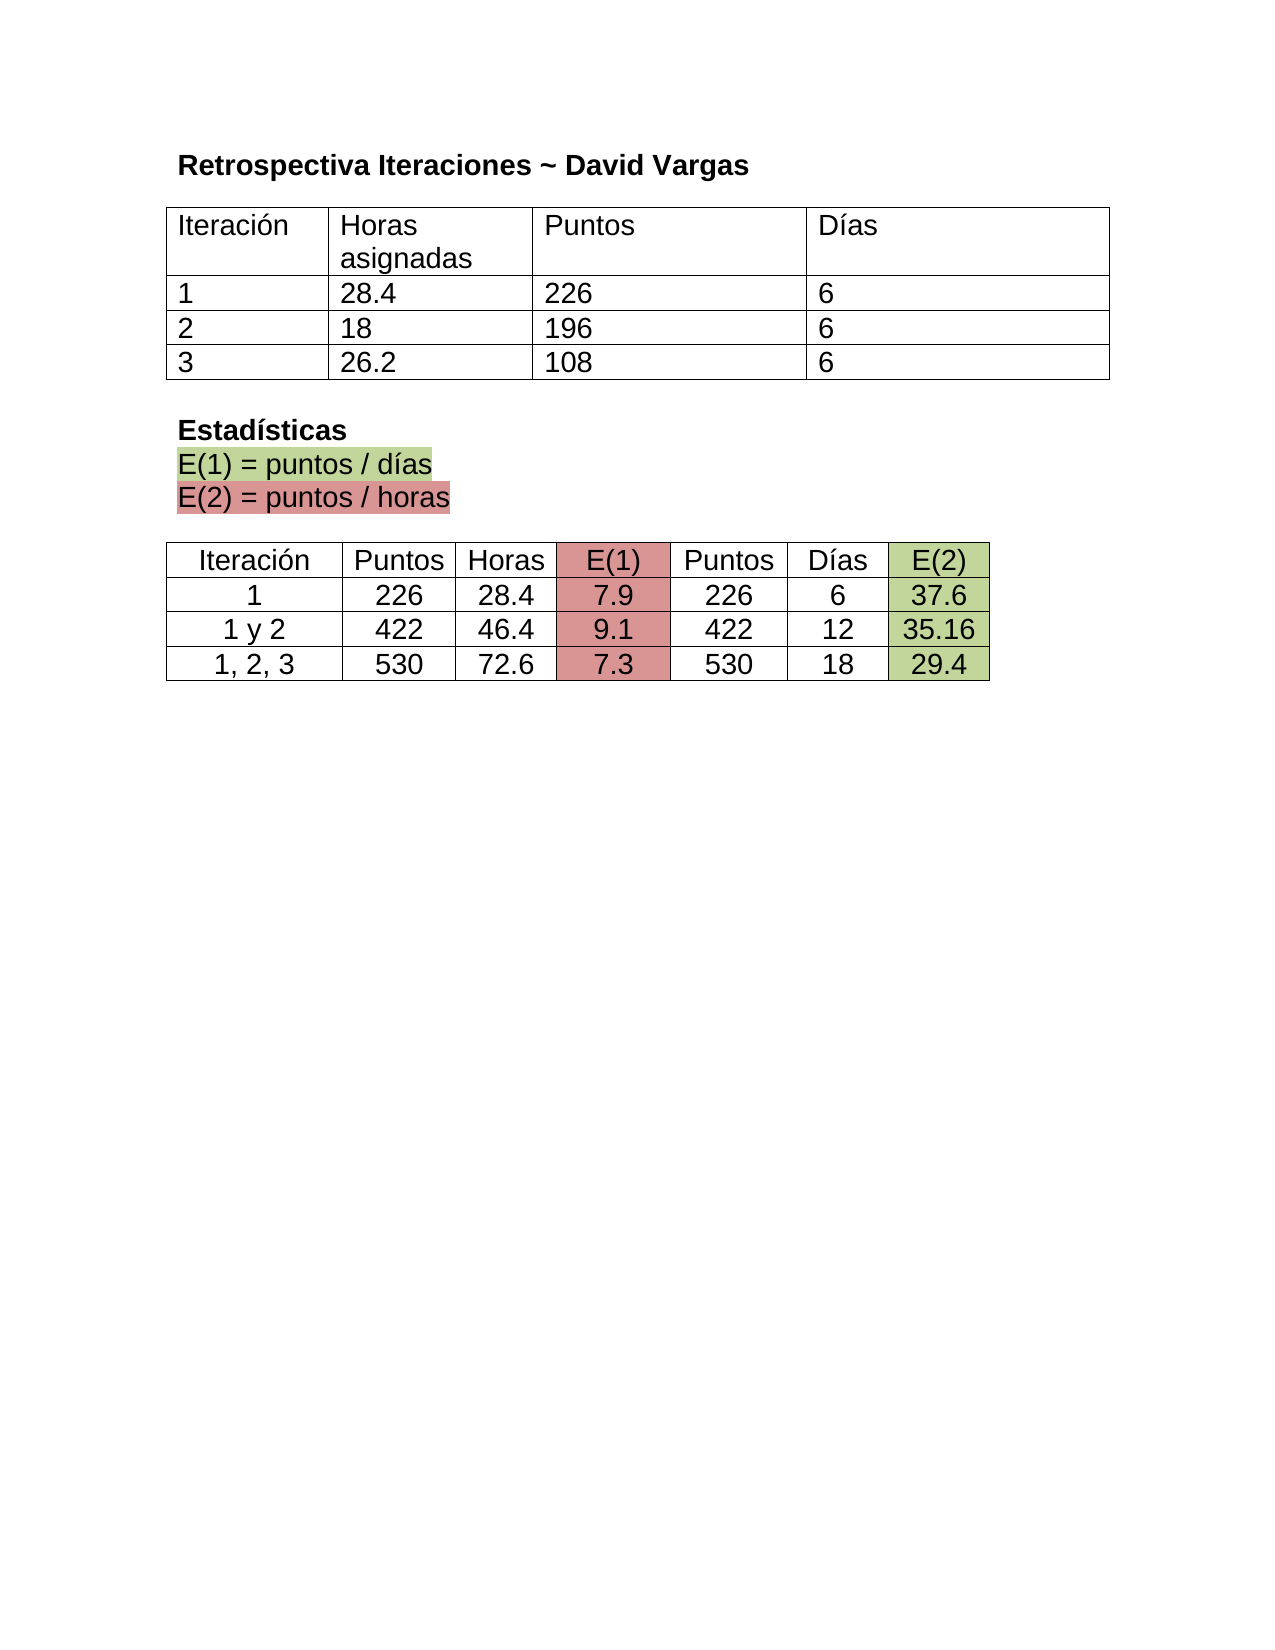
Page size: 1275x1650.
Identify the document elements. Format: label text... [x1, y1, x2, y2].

text Estadísticas E(1) = puntos / días [177, 380, 1098, 481]
table_cell 226 [343, 578, 455, 611]
table_cell 35.16 [889, 612, 989, 646]
table_cell 37.6 [889, 578, 989, 611]
table_header Días [788, 543, 888, 577]
table_cell 28.4 [456, 578, 556, 611]
table_cell 9.1 [557, 612, 670, 646]
table_header E(1) [557, 543, 670, 577]
table_cell 29.4 [889, 647, 989, 680]
text Retrospectiva Iteraciones ~ David Vargas [177, 148, 1098, 181]
table_cell 18 [329, 311, 532, 344]
table_cell 196 [533, 311, 806, 344]
text E(2) = puntos / horas [177, 481, 1098, 542]
table_header Días [807, 208, 1109, 275]
table_cell 6 [788, 578, 888, 611]
table_cell 72.6 [456, 647, 556, 680]
table_header Horas asignadas [329, 208, 532, 275]
table_header Puntos [671, 543, 787, 577]
table_header Horas [456, 543, 556, 577]
table_cell 6 [807, 311, 1109, 344]
table_cell 530 [343, 647, 455, 680]
table_cell 26.2 [329, 345, 532, 379]
table_cell 46.4 [456, 612, 556, 646]
table_cell 18 [788, 647, 888, 680]
table_header Puntos [343, 543, 455, 577]
table_cell 12 [788, 612, 888, 646]
table_cell 7.9 [557, 578, 670, 611]
table_header Iteración [167, 543, 342, 577]
table_cell 1 [167, 578, 342, 611]
table_cell 530 [671, 647, 787, 680]
table_header Puntos [533, 208, 806, 275]
table_header Iteración [167, 208, 328, 275]
table_cell 108 [533, 345, 806, 379]
table_cell 3 [167, 345, 328, 379]
table_cell 1 [167, 276, 328, 310]
table_cell 422 [671, 612, 787, 646]
table_cell 7.3 [557, 647, 670, 680]
table_cell 2 [167, 311, 328, 344]
table_cell 6 [807, 345, 1109, 379]
table_cell 226 [671, 578, 787, 611]
table_cell 6 [807, 276, 1109, 310]
table_cell 422 [343, 612, 455, 646]
table_cell 1, 2, 3 [167, 647, 342, 680]
table_cell 28.4 [329, 276, 532, 310]
table_cell 1 y 2 [167, 612, 342, 646]
table_header E(2) [889, 543, 989, 577]
table_cell 226 [533, 276, 806, 310]
